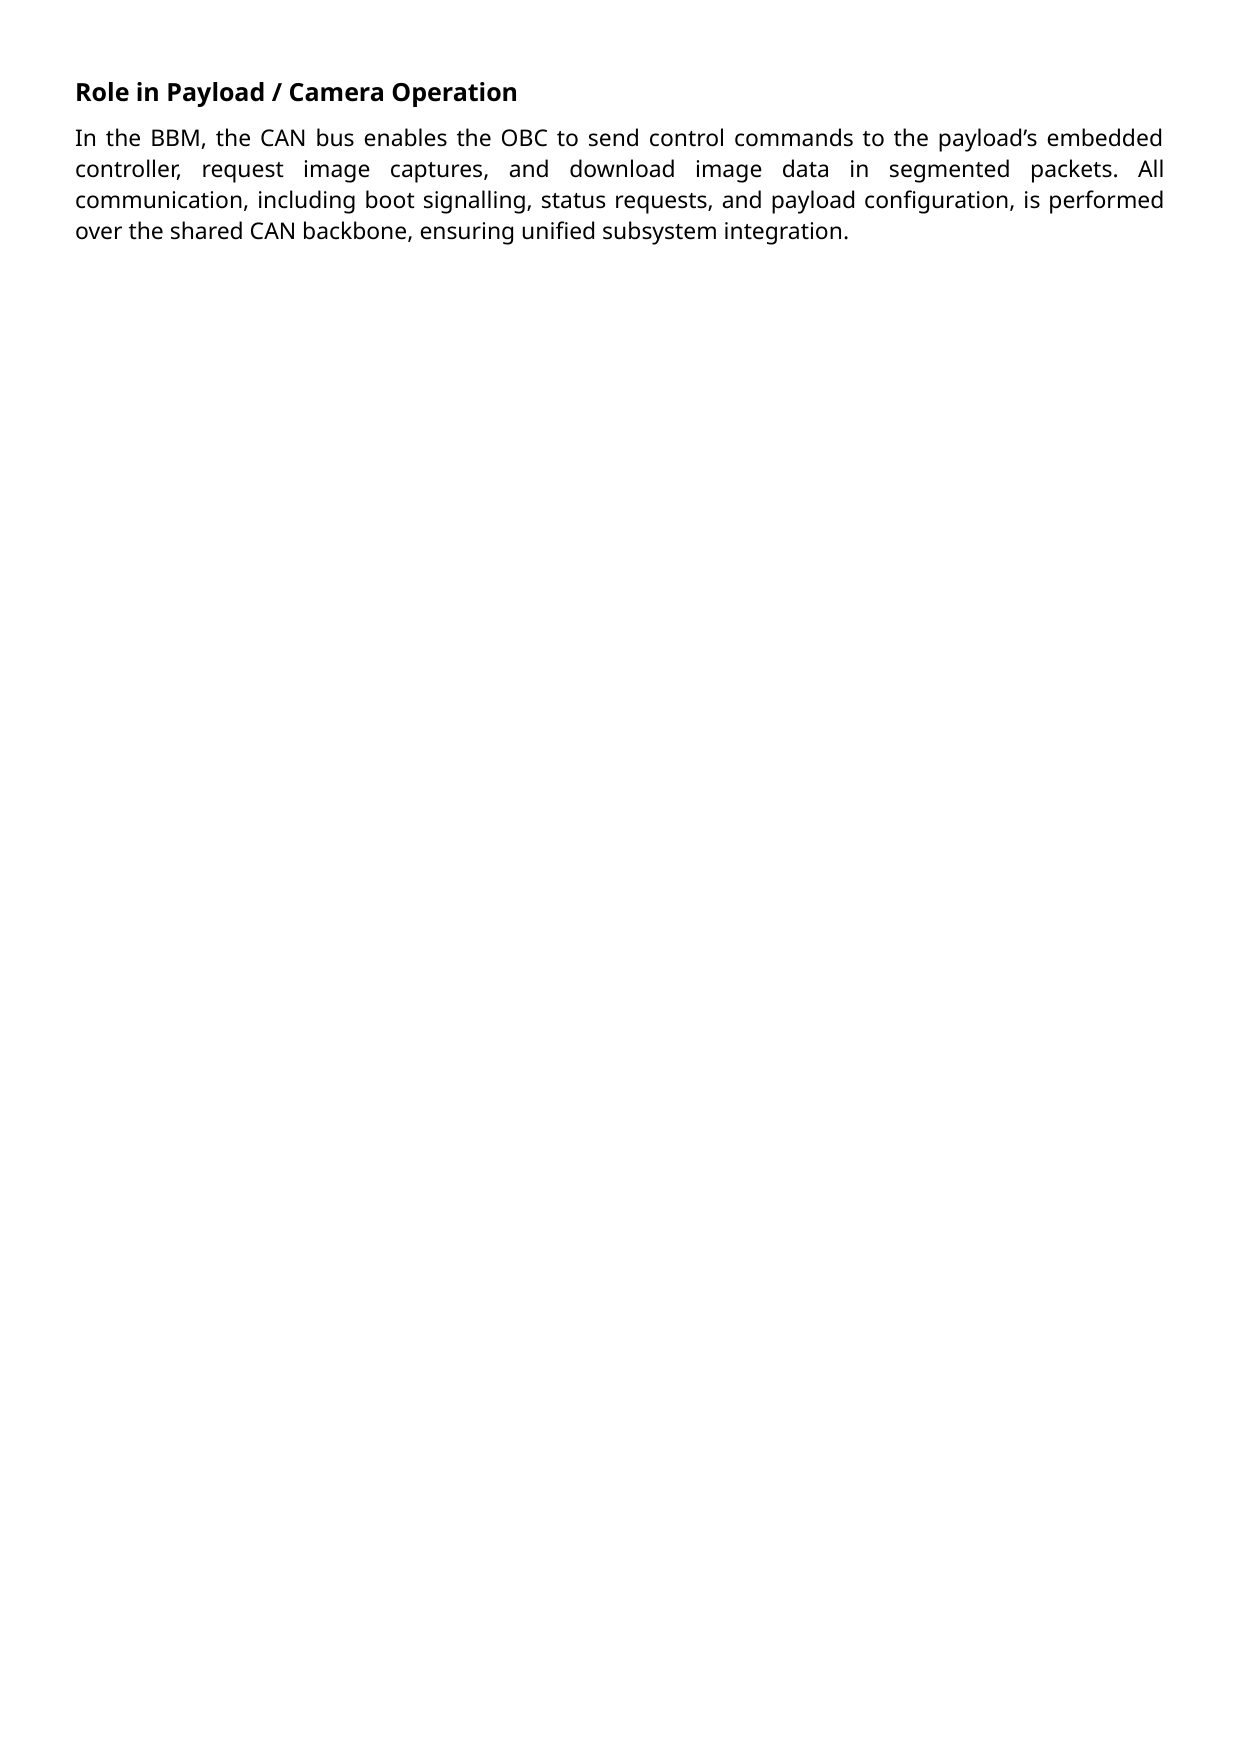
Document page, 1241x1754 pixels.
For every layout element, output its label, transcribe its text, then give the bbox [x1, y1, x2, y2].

text In the BBM, the CAN bus enables the OBC to send control commands to the payload’s embedded controller, request image captures, and download image data in segmented packets. All communication, including boot signalling, status requests, and payload configuration, is performed over the shared CAN backbone, ensuring unified subsystem integration. [75, 122, 1165, 247]
text Role in Payload / Camera Operation [75, 75, 1165, 109]
